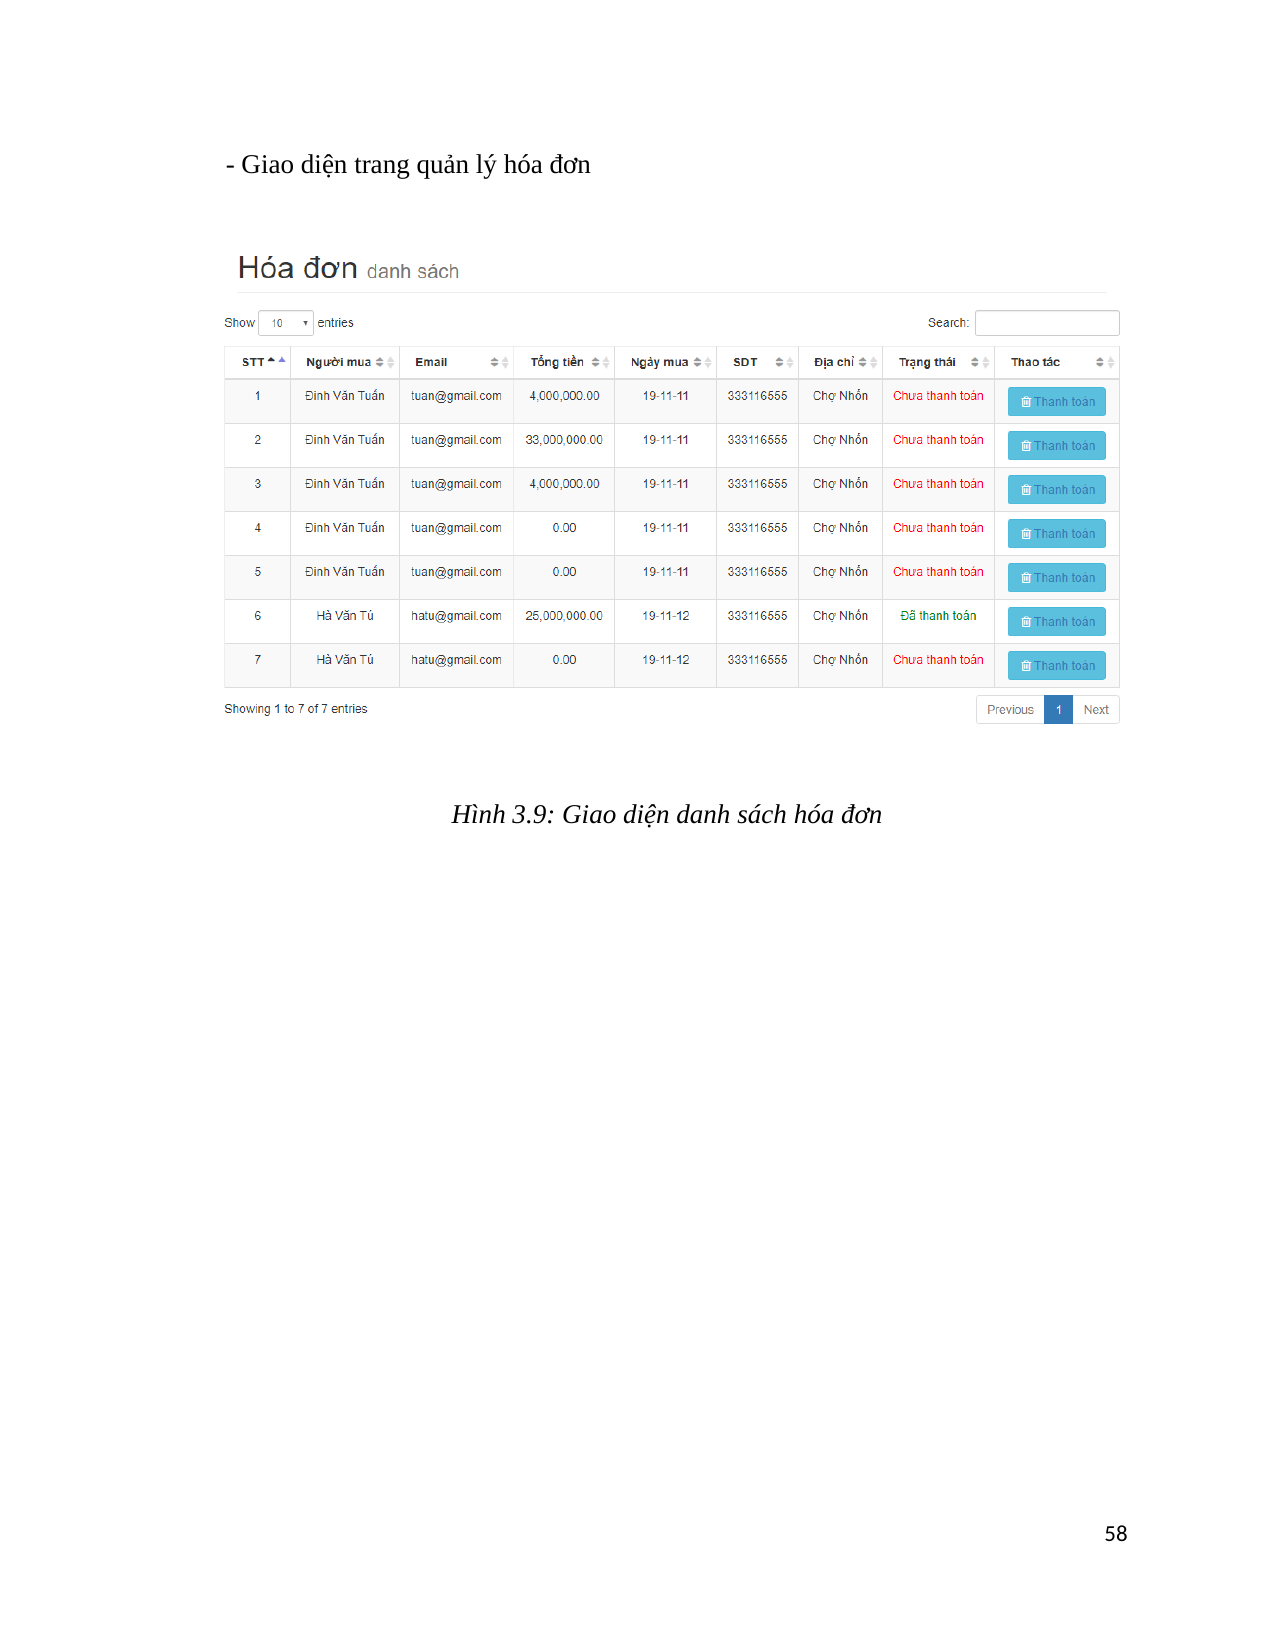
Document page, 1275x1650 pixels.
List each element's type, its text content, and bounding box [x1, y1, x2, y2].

picture [206, 234, 1128, 729]
text - Giao diện trang quản lý hóa đơn [207, 148, 1127, 179]
text Hình 3.9: Giao diện danh sách hóa đơn [207, 798, 1127, 829]
